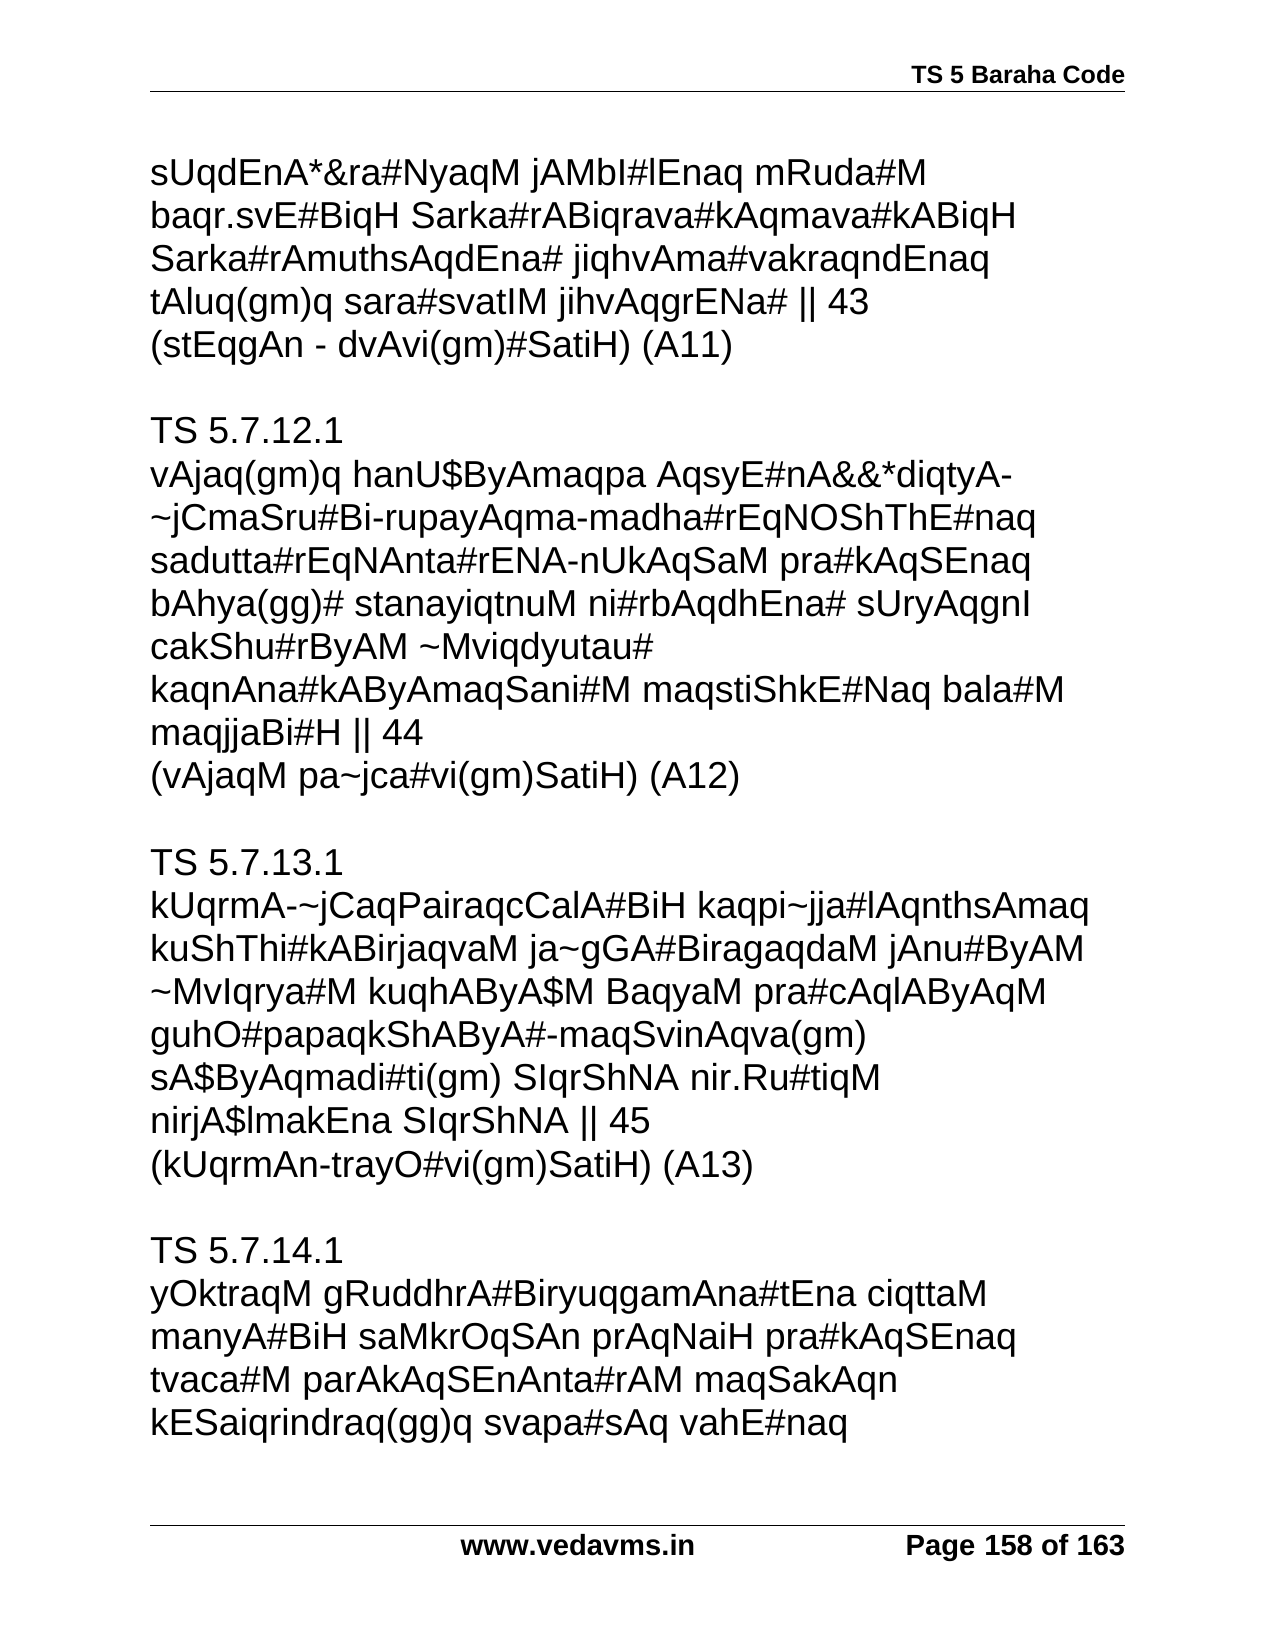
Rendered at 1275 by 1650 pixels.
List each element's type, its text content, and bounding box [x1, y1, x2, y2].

text TS 5.7.12.1 [150, 409, 1125, 452]
text vAjaq(gm)q hanU$ByAmaqpa AqsyE#nA&&*diqtyA-~jCmaSru#Bi-rupayAqma-madha#rEqNOShThE#naq sadutta#rEqNAnta#rENA-nUkAqSaM pra#kAqSEnaq bAhya(gg)# stanayiqtnuM ni#rbAqdhEna# sUryAqgnI cakShu#rByAM ~Mviqdyutau# kaqnAna#kAByAmaqSani#M maqstiShkE#Naq bala#M maqjjaBi#H || 44 [150, 452, 1125, 754]
text (vAjaqM pa~jca#vi(gm)SatiH) (A12) [150, 754, 1125, 797]
text (kUqrmAn-trayO#vi(gm)SatiH) (A13) [150, 1142, 1125, 1185]
text TS 5.7.13.1 [150, 840, 1125, 883]
text (stEqgAn - dvAvi(gm)#SatiH) (A11) [150, 322, 1125, 366]
text kUqrmA-~jCaqPairaqcCalA#BiH kaqpi~jja#lAqnthsAmaq kuShThi#kABirjaqvaM ja~gGA#BiragaqdaM jAnu#ByAM ~MvIqrya#M kuqhAByA$M BaqyaM pra#cAqlAByAqM guhO#papaqkShAByA#-maqSvinAqva(gm) sA$ByAqmadi#ti(gm) SIqrShNA nir.Ru#tiqM nirjA$lmakEna SIqrShNA || 45 [150, 883, 1125, 1142]
text TS 5.7.14.1 [150, 1228, 1125, 1271]
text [150, 1271, 1125, 1444]
